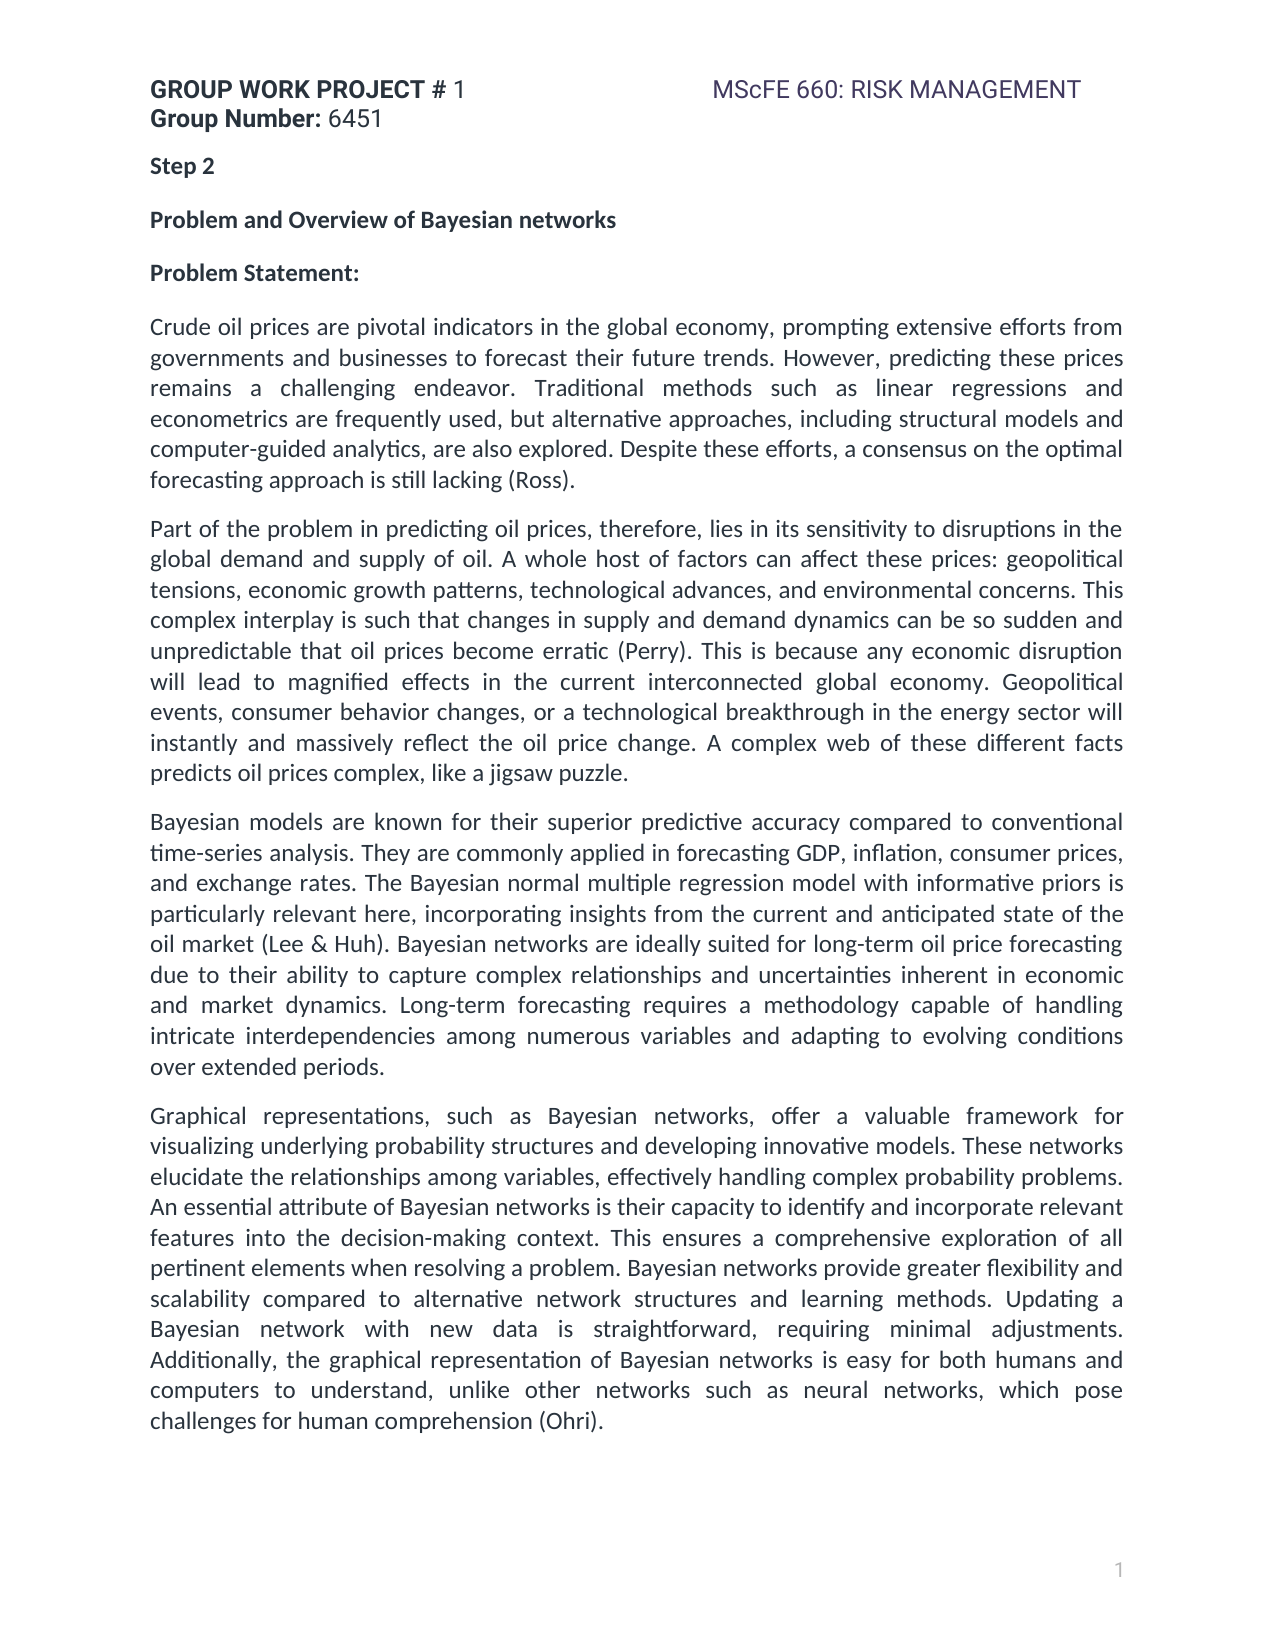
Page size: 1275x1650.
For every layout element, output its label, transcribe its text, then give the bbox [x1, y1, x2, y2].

text Graphical representations, such as Bayesian networks, offer a valuable framework for visualizing underlying probability structures and developing innovative models. These networks elucidate the relationships among variables, effectively handling complex probability problems. An essential attribute of Bayesian networks is their capacity to identify and incorporate relevant features into the decision-making context. This ensures a comprehensive exploration of all pertinent elements when resolving a problem. Bayesian networks provide greater flexibility and scalability compared to alternative network structures and learning methods. Updating a Bayesian network with new data is straightforward, requiring minimal adjustments. Additionally, the graphical representation of Bayesian networks is easy for both humans and computers to understand, unlike other networks such as neural networks, which pose challenges for human comprehension (Ohri). [150, 1100, 1125, 1436]
text Problem Statement: [150, 257, 1125, 288]
text Part of the problem in predicting oil prices, therefore, lies in its sensitivity to disruptions in the global demand and supply of oil. A whole host of factors can affect these prices: geopolitical tensions, economic growth patterns, technological advances, and environmental concerns. This complex interplay is such that changes in supply and demand dynamics can be so sudden and unpredictable that oil prices become erratic (Perry). This is because any economic disruption will lead to magnified effects in the current interconnected global economy. Geopolitical events, consumer behavior changes, or a technological breakthrough in the energy sector will instantly and massively reflect the oil price change. A complex web of these different facts predicts oil prices complex, like a jigsaw puzzle. [150, 513, 1125, 788]
text Bayesian models are known for their superior predictive accuracy compared to conventional time-series analysis. They are commonly applied in forecasting GDP, inflation, consumer prices, and exchange rates. The Bayesian normal multiple regression model with informative priors is particularly relevant here, incorporating insights from the current and anticipated state of the oil market (Lee & Huh). Bayesian networks are ideally suited for long-term oil price forecasting due to their ability to capture complex relationships and uncertainties inherent in economic and market dynamics. Long-term forecasting requires a methodology capable of handling intricate interdependencies among numerous variables and adapting to evolving conditions over extended periods. [150, 807, 1125, 1081]
text Problem and Overview of Bayesian networks [150, 204, 1125, 234]
text Step 2 [150, 150, 1125, 181]
text Crude oil prices are pivotal indicators in the global economy, prompting extensive efforts from governments and businesses to forecast their future trends. However, predicting these prices remains a challenging endeavor. Traditional methods such as linear regressions and econometrics are frequently used, but alternative approaches, including structural models and computer-guided analytics, are also explored. Despite these efforts, a consensus on the optimal forecasting approach is still lacking (Ross). [150, 311, 1125, 494]
